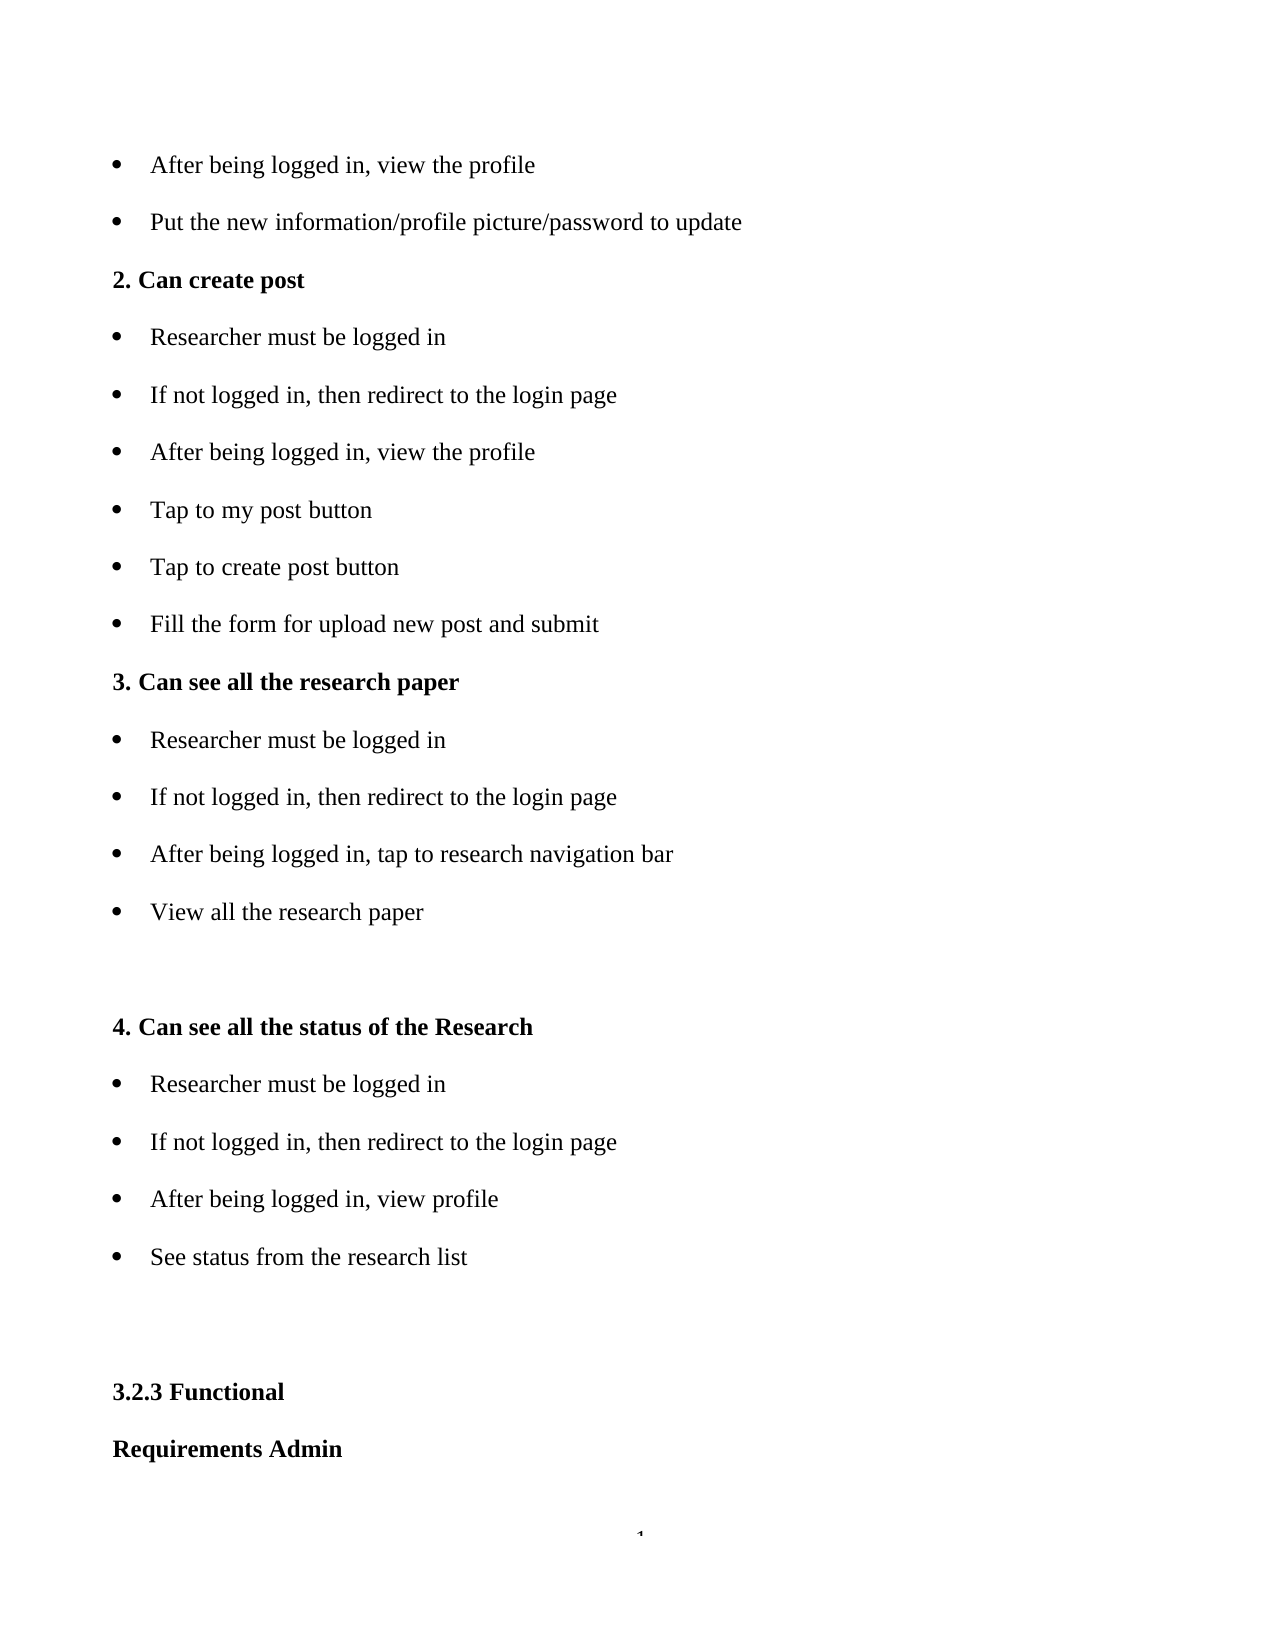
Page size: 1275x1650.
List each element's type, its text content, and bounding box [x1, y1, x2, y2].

list Researcher must be logged in [112, 322, 1175, 351]
subtitle Can create post [112, 265, 1175, 294]
list Fill the form for upload new post and submit [112, 609, 1175, 638]
list After being logged in, view profile [112, 1184, 1175, 1213]
list Researcher must be logged in [112, 1069, 1175, 1098]
list After being logged in, tap to research navigation bar [112, 839, 1175, 868]
subtitle Functional Requirements Admin [112, 1377, 440, 1463]
list After being logged in, view the profile [112, 150, 1175, 179]
list Put the new information/profile picture/password to update [112, 207, 1175, 236]
list See status from the research list [112, 1242, 1175, 1271]
list After being logged in, view the profile [112, 437, 1175, 466]
subtitle Can see all the status of the Research [112, 1012, 1175, 1041]
list View all the research paper [112, 897, 1175, 926]
subtitle Can see all the research paper [112, 667, 1175, 696]
list If not logged in, then redirect to the login page [112, 1127, 1175, 1156]
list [112, 380, 1175, 409]
list Tap to my post button [112, 495, 1175, 523]
list Researcher must be logged in [112, 725, 1175, 753]
list Tap to create post button [112, 552, 1175, 581]
list If not logged in, then redirect to the login page [112, 782, 1175, 811]
